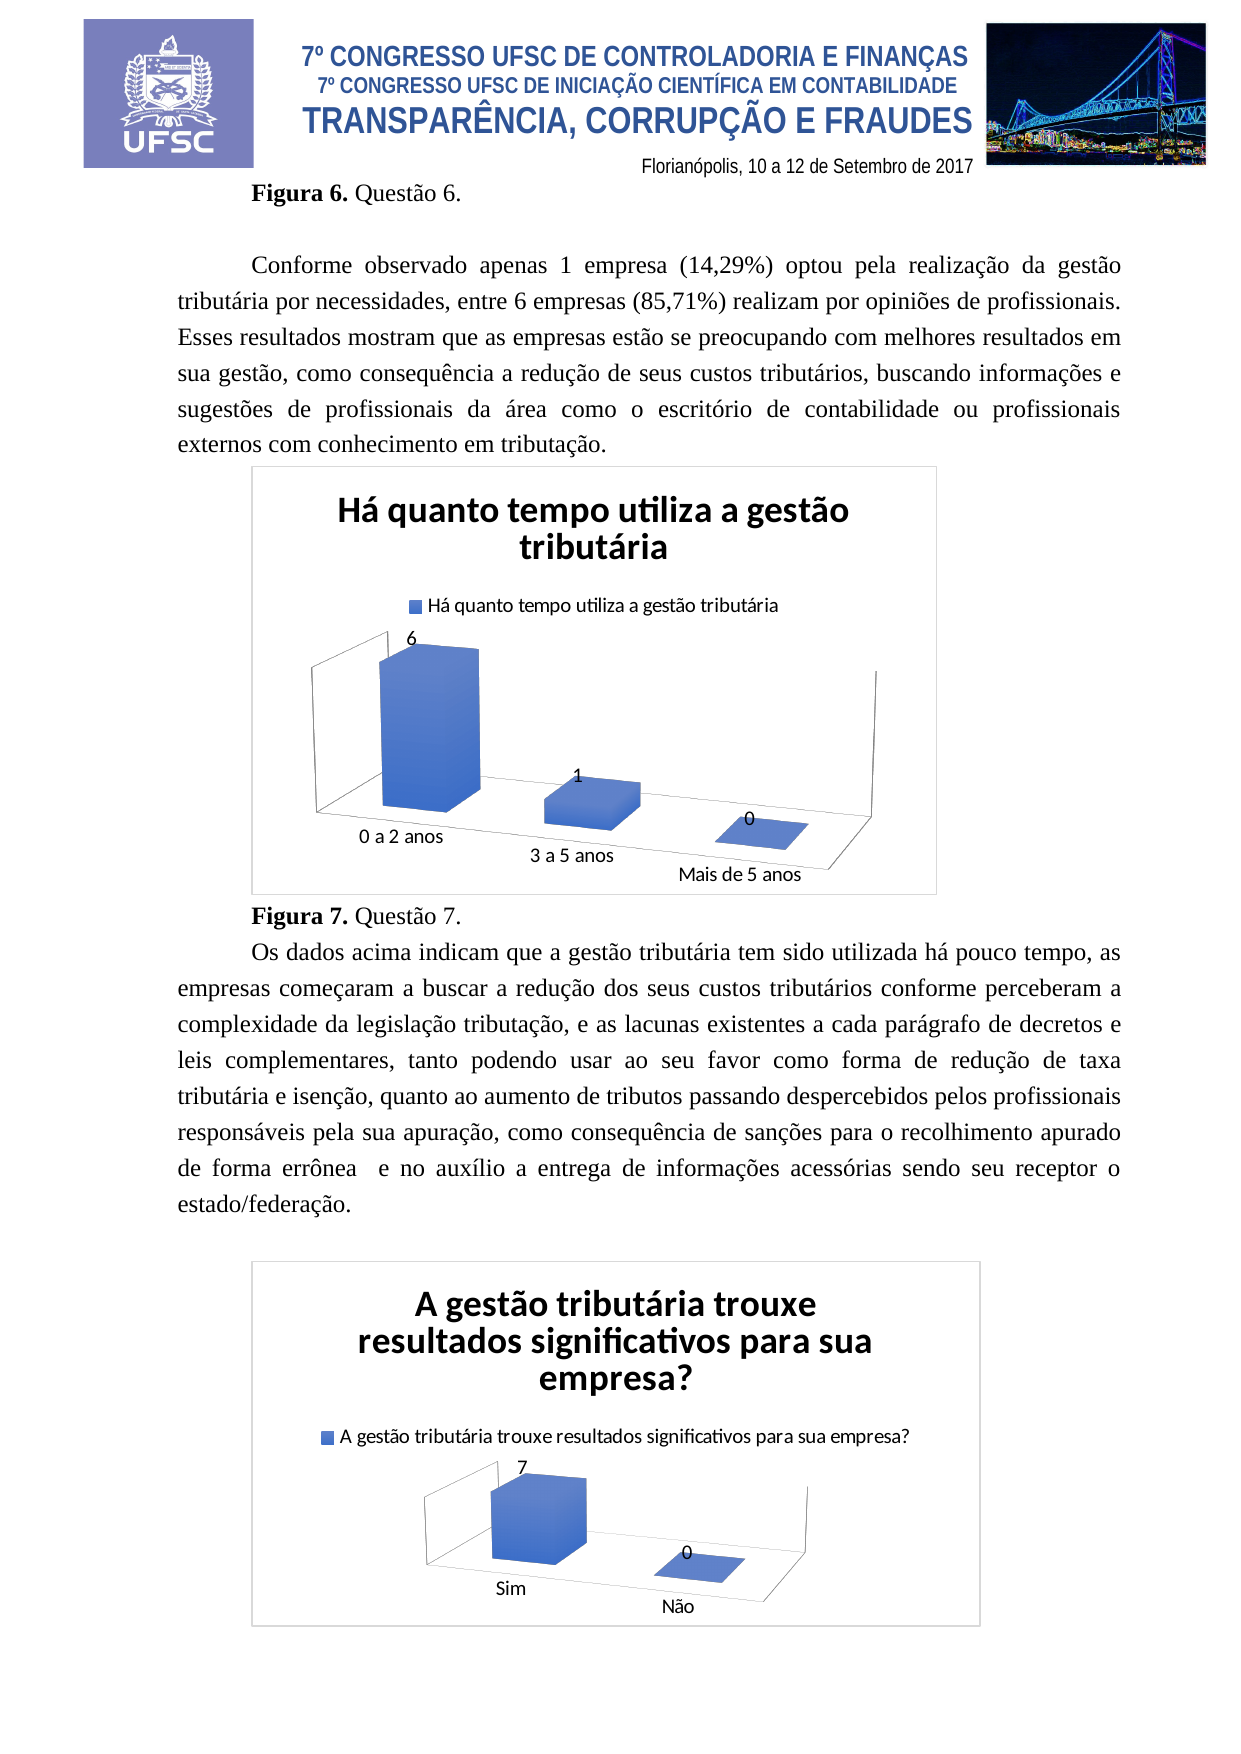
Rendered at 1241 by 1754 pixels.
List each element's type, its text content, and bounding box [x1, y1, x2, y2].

text Conforme observado apenas 1 empresa (14,29%) optou pela realização da gestão tributária por necessidades, entre 6 empresas (85,71%) realizam por opiniões de profissionais. Esses resultados mostram que as empresas estão se preocupando com melhores resultados em sua gestão, como consequência a redução de seus custos tributários, buscando informações e sugestões de profissionais da área como o escritório de contabilidade ou profissionais externos com conhecimento em tributação. [177, 250, 1122, 458]
text Os dados acima indicam que a gestão tributária tem sido utilizada há pouco tempo, as empresas começaram a buscar a redução dos seus custos tributários conforme perceberam a complexidade da legislação tributação, e as lacunas existentes a cada parágrafo de decretos e leis complementares, tanto podendo usar ao seu favor como forma de redução de taxa tributária e isenção, quanto ao aumento de tributos passando despercebidos pelos profissionais responsáveis pela sua apuração, como consequência de sanções para o recolhimento apurado de forma errônea e no auxílio a entrega de informações acessórias sendo seu receptor o estado/federação. [177, 937, 1122, 1218]
text Figura 7. Questão 7. [177, 901, 1122, 930]
text Figura 6. Questão 6. [177, 178, 1122, 207]
picture [83, 19, 254, 168]
picture [983, 19, 1209, 169]
